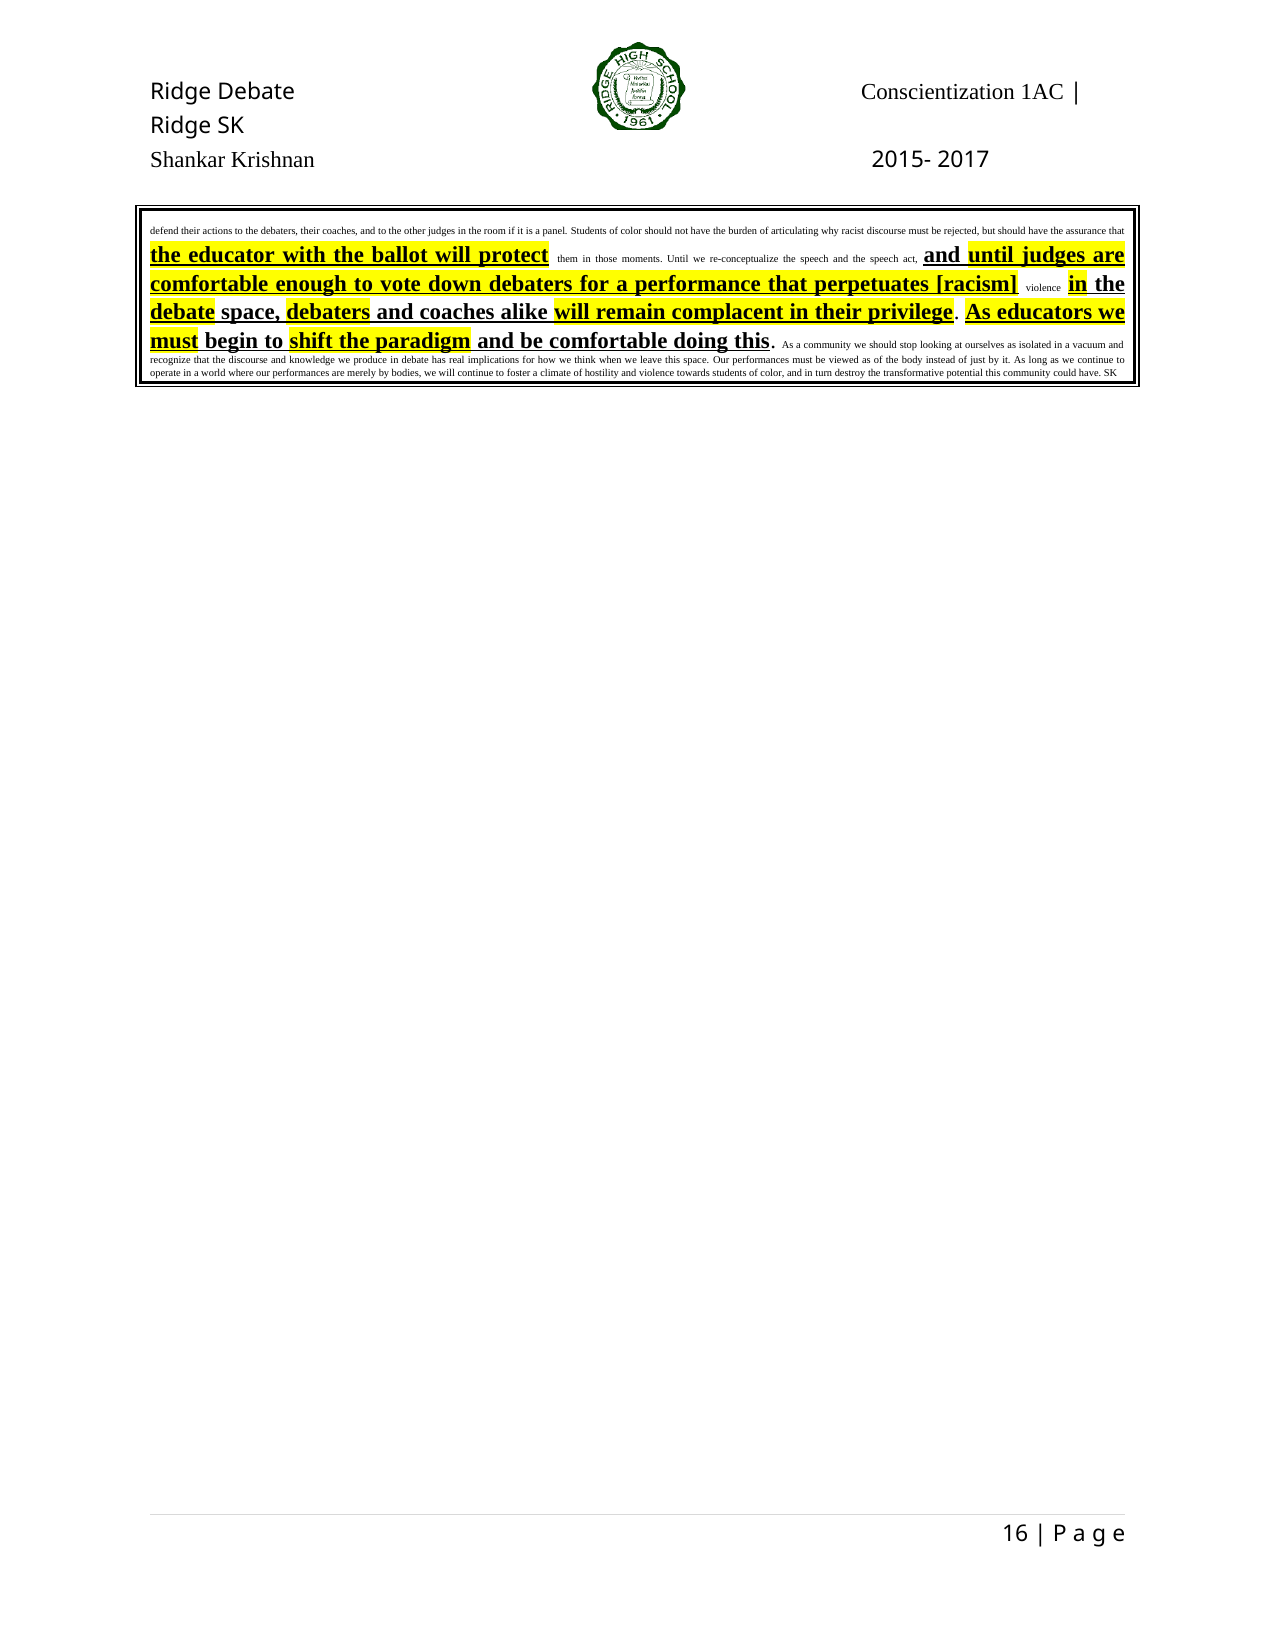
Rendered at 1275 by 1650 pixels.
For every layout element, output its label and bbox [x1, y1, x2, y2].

picture [578, 42, 697, 130]
